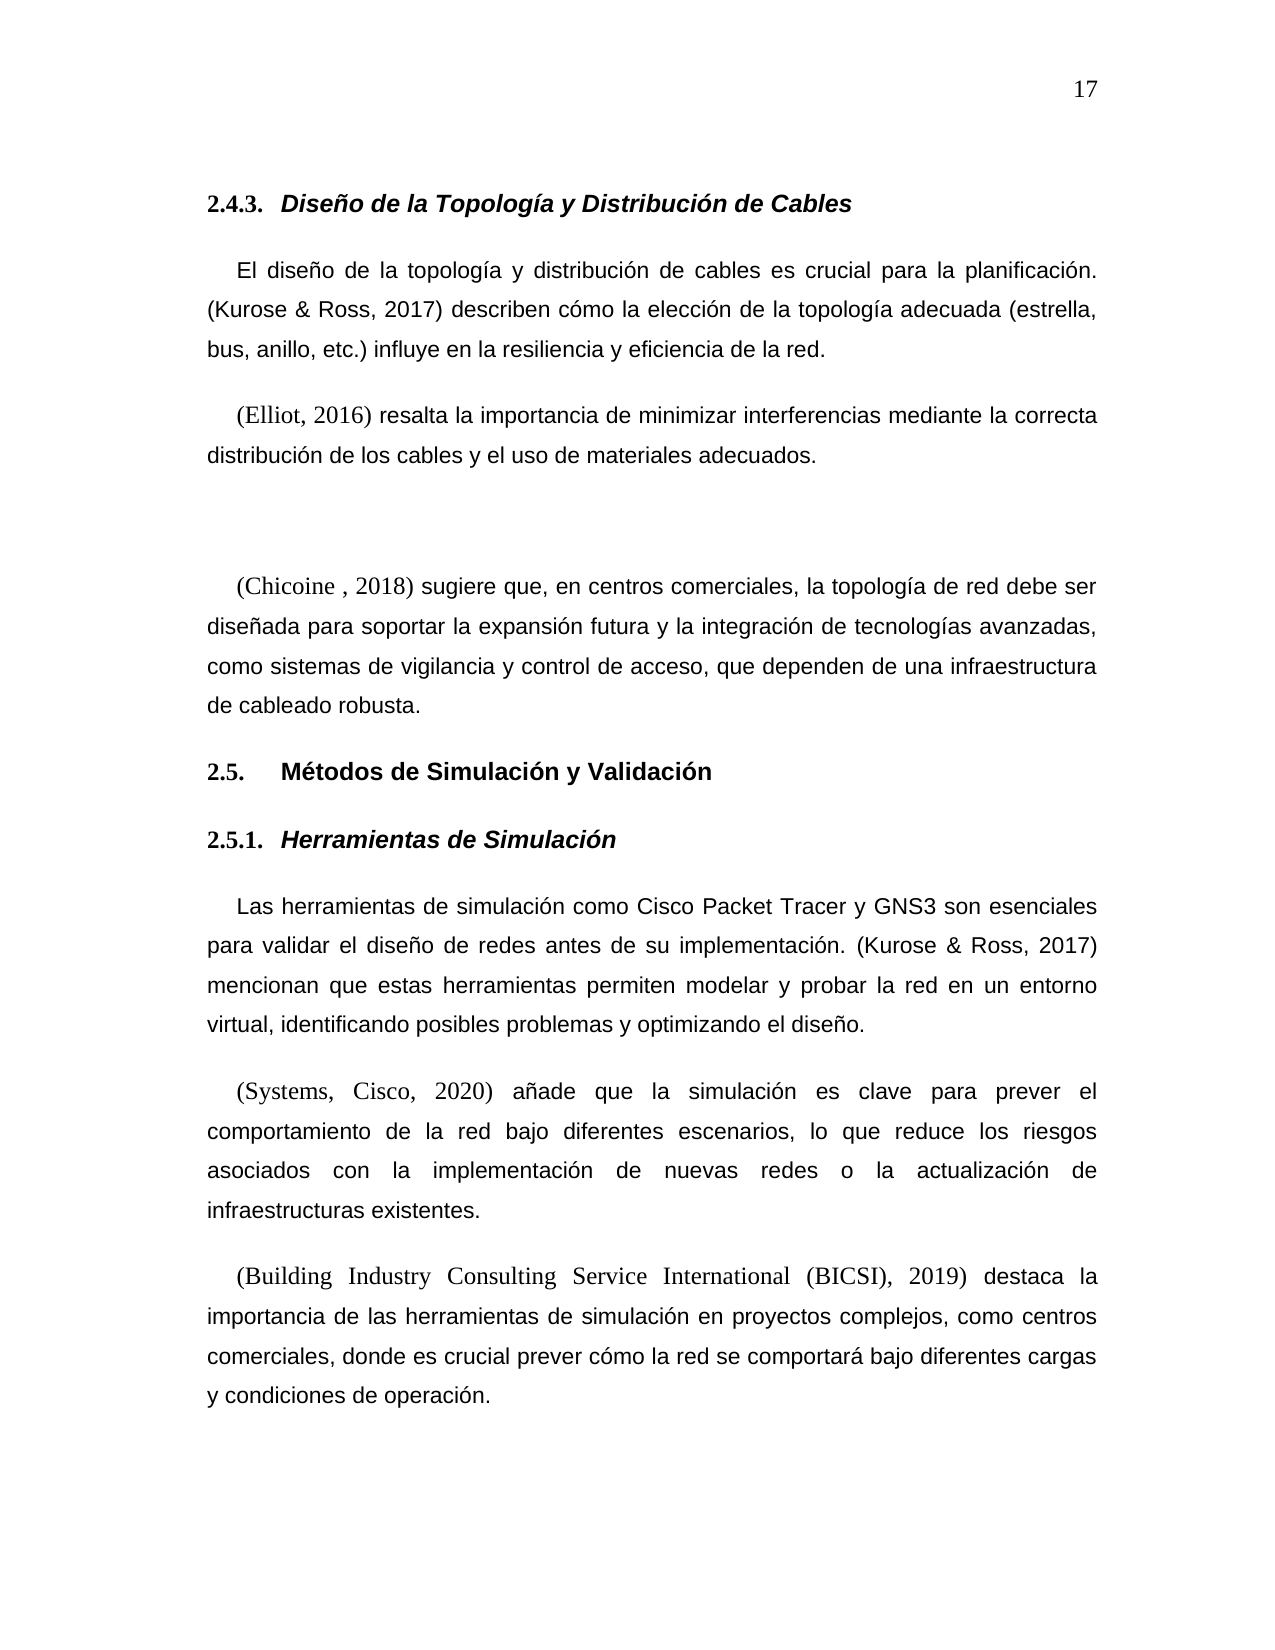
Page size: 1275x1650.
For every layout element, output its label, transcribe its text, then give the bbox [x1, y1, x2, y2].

text Las herramientas de simulación como Cisco Packet Tracer y GNS3 son esenciales para validar el diseño de redes antes de su implementación. mencionan que estas herramientas permiten modelar y probar la red en un entorno virtual, identificando posibles problemas y optimizando el diseño. [207, 893, 1098, 1038]
subtitle Métodos de Simulación y Validación [207, 757, 1098, 785]
text añade que la simulación es clave para prever el comportamiento de la red bajo diferentes escenarios, lo que reduce los riesgos asociados con la implementación de nuevas redes o la actualización de infraestructuras existentes. [207, 1076, 1098, 1223]
text sugiere que, en centros comerciales, la topología de red debe ser diseñada para soportar la expansión futura y la integración de tecnologías avanzadas, como sistemas de vigilancia y control de acceso, que dependen de una infraestructura de cableado robusta. [207, 571, 1098, 718]
text resalta la importancia de minimizar interferencias mediante la correcta distribución de los cables y el uso de materiales adecuados. [207, 400, 1098, 469]
text destaca la importancia de las herramientas de simulación en proyectos complejos, como centros comerciales, donde es crucial prever cómo la red se comportará bajo diferentes cargas y condiciones de operación. [207, 1261, 1098, 1408]
subtitle Herramientas de Simulación [207, 825, 1098, 854]
subtitle Diseño de la Topología y Distribución de Cables [207, 189, 1098, 218]
